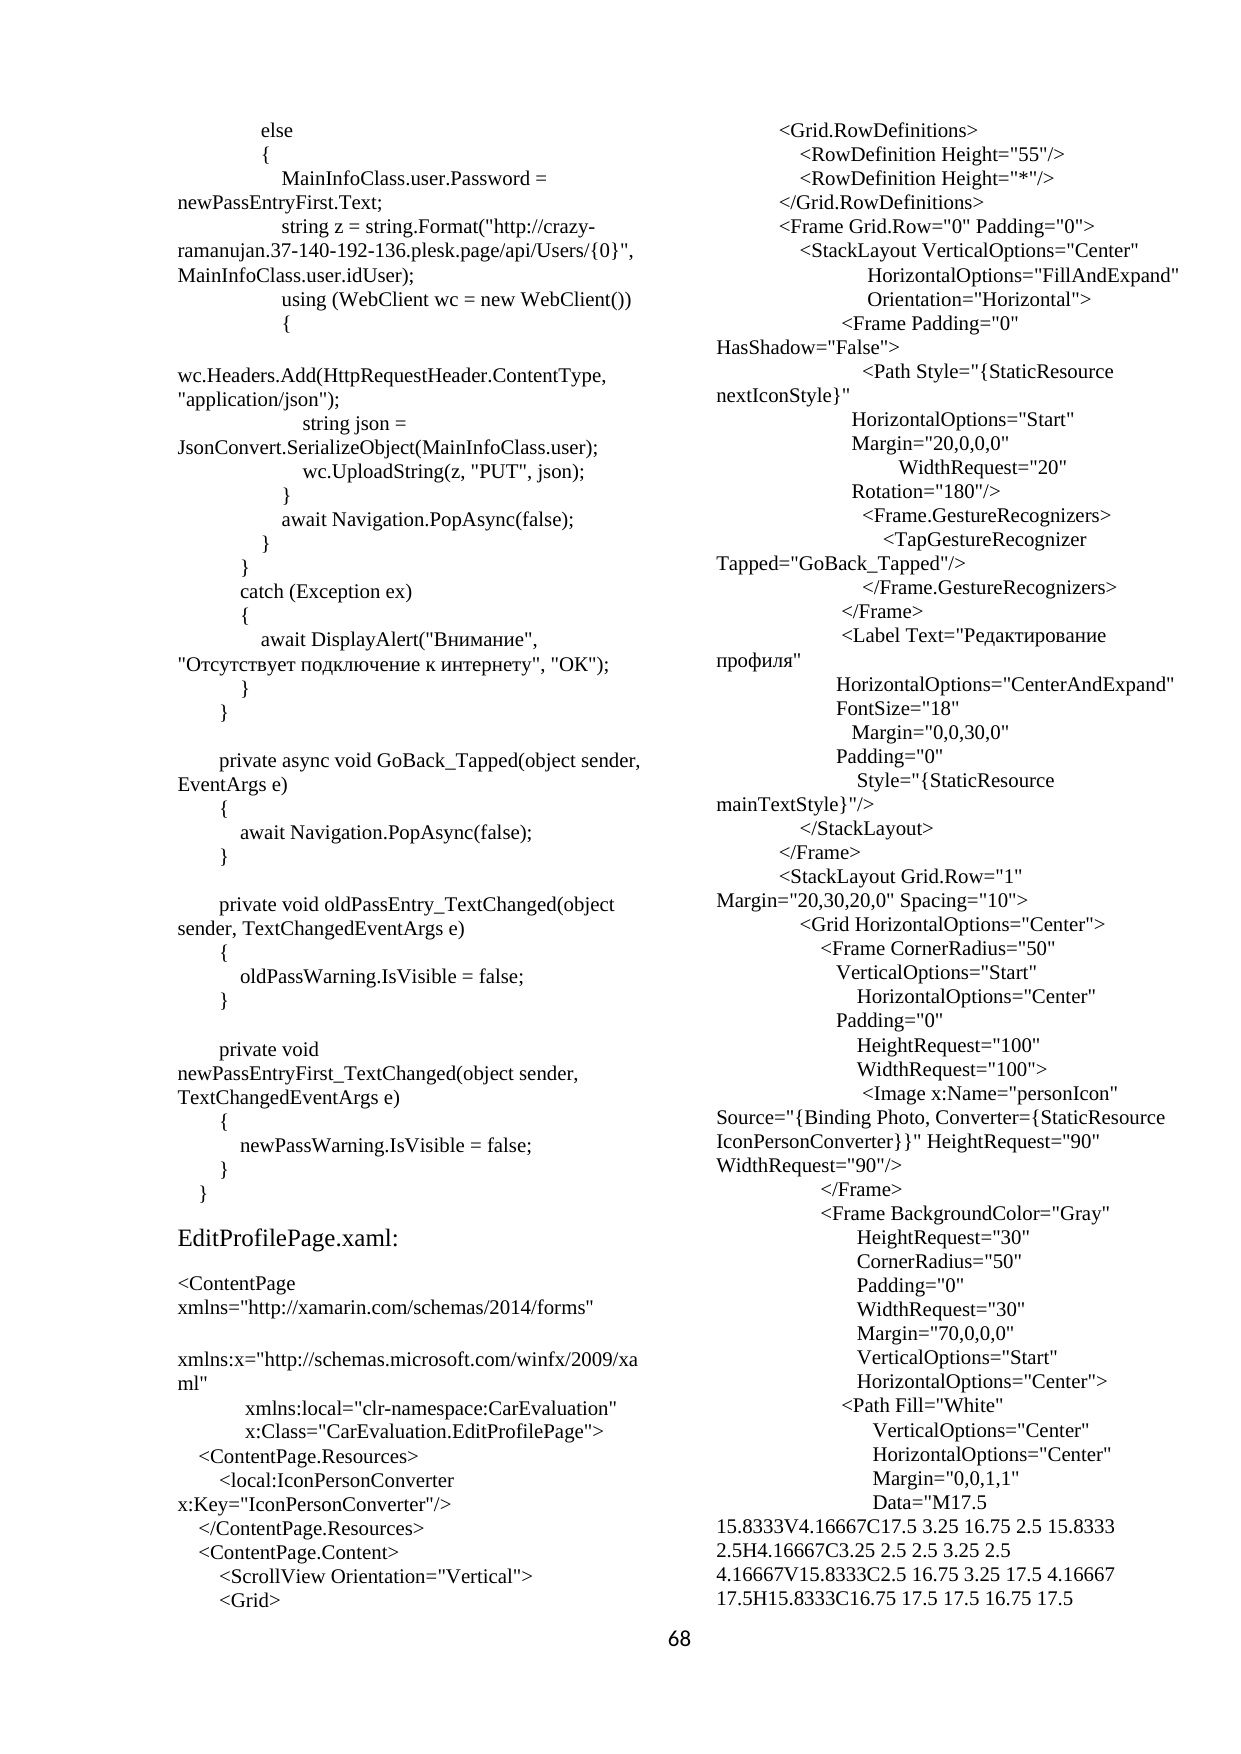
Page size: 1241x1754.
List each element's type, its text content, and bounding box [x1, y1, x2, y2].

text <Frame.GestureRecognizers> [716, 503, 1181, 527]
text } [177, 988, 642, 1012]
text VerticalOptions="Center" [716, 1417, 1181, 1442]
text Padding="0" [716, 1008, 1181, 1032]
text <local:IconPersonConverter x:Key="IconPersonConverter"/> [177, 1468, 642, 1516]
text Padding="0" [716, 744, 1181, 768]
text { [177, 311, 642, 335]
text } [177, 676, 642, 699]
text xmlns:local="clr-namespace:CarEvaluation" [177, 1395, 642, 1419]
text Padding="0" [716, 1273, 1181, 1297]
text } [177, 699, 642, 724]
text HorizontalOptions="FillAndExpand" [716, 262, 1181, 287]
text private void oldPassEntry_TextChanged(object sender, TextChangedEventArgs e) [177, 892, 642, 940]
text <ContentPage xmlns="http://xamarin.com/schemas/2014/forms" [177, 1271, 642, 1319]
text <RowDefinition Height="*"/> [716, 166, 1181, 190]
text </Frame.GestureRecognizers> [716, 575, 1181, 599]
text <ContentPage.Content> [177, 1540, 642, 1564]
text Margin="0,0,30,0" [716, 720, 1181, 744]
text HorizontalOptions="Center" [716, 1442, 1181, 1466]
text xmlns:x="http://schemas.microsoft.com/winfx/2009/xaml" [177, 1319, 642, 1395]
text <Frame Grid.Row="0" Padding="0"> [716, 214, 1181, 238]
text string json = JsonConvert.SerializeObject(MainInfoClass.user); [177, 411, 642, 459]
text newPassWarning.IsVisible = false; [177, 1133, 642, 1157]
text HeightRequest="100" [716, 1032, 1181, 1057]
text wc.Headers.Add(HttpRequestHeader.ContentType, "application/json"); [177, 335, 642, 411]
text WidthRequest="100"> [716, 1057, 1181, 1081]
text <Label Text="Редактирование профиля" [716, 623, 1181, 672]
text HorizontalOptions="Center" [716, 984, 1181, 1008]
text HeightRequest="30" [716, 1225, 1181, 1249]
text Style="{StaticResource mainTextStyle}"/> [716, 768, 1181, 816]
text FontSize="18" [716, 696, 1181, 720]
text CornerRadius="50" [716, 1249, 1181, 1273]
text { [177, 142, 642, 166]
text </Frame> [716, 840, 1181, 864]
text private void newPassEntryFirst_TextChanged(object sender, TextChangedEventArgs e) [177, 1036, 642, 1109]
text MainInfoClass.user.Password = newPassEntryFirst.Text; [177, 166, 642, 214]
text } [177, 1157, 642, 1181]
text { [177, 603, 642, 627]
text { [177, 1109, 642, 1133]
text </ContentPage.Resources> [177, 1516, 642, 1540]
text <Grid> [177, 1588, 642, 1612]
text x:Class="CarEvaluation.EditProfilePage"> [177, 1419, 642, 1443]
text HorizontalOptions="CenterAndExpand" [716, 672, 1181, 696]
text } [177, 555, 642, 579]
text <Frame CornerRadius="50" [716, 936, 1181, 960]
text await DisplayAlert("Внимание", "Отсутствует подключение к интернету", "ОК"); [177, 627, 642, 676]
text else [177, 118, 642, 142]
text <Image x:Name="personIcon" Source="{Binding Photo, Converter={StaticResource IconPersonConverter}}" HeightRequest="90" WidthRequest="90"/> [716, 1081, 1181, 1177]
text { [177, 940, 642, 964]
text HorizontalOptions="Center"> [716, 1369, 1181, 1393]
text <StackLayout VerticalOptions="Center" [716, 238, 1181, 262]
text } [177, 531, 642, 555]
text } [177, 483, 642, 507]
text } [177, 844, 642, 868]
text } [177, 1181, 642, 1205]
text WidthRequest="30" [716, 1297, 1181, 1321]
text Orientation="Horizontal"> [716, 287, 1181, 311]
text <ScrollView Orientation="Vertical"> [177, 1564, 642, 1588]
text <StackLayout Grid.Row="1" Margin="20,30,20,0" Spacing="10"> [716, 864, 1181, 912]
text VerticalOptions="Start" [716, 960, 1181, 984]
text EditProfilePage.xaml: [177, 1223, 642, 1252]
text using (WebClient wc = new WebClient()) [177, 287, 642, 311]
text <Frame BackgroundColor="Gray" [716, 1201, 1181, 1225]
text Margin="20,0,0,0" [716, 431, 1181, 455]
text string z = string.Format("http://crazy-ramanujan.37-140-192-136.plesk.page/api/Users/{0}", MainInfoClass.user.idUser); [177, 214, 642, 287]
text VerticalOptions="Start" [716, 1345, 1181, 1369]
text Margin="70,0,0,0" [716, 1321, 1181, 1345]
text </StackLayout> [716, 816, 1181, 840]
text WidthRequest="20" [716, 455, 1181, 479]
text private async void GoBack_Tapped(object sender, EventArgs e) [177, 748, 642, 796]
text <RowDefinition Height="55"/> [716, 142, 1181, 166]
text <Frame Padding="0" HasShadow="False"> [716, 311, 1181, 359]
text await Navigation.PopAsync(false); [177, 820, 642, 844]
text </Frame> [716, 1177, 1181, 1201]
text <TapGestureRecognizer Tapped="GoBack_Tapped"/> [716, 527, 1181, 575]
text wc.UploadString(z, "PUT", json); [177, 459, 642, 483]
text </Frame> [716, 599, 1181, 623]
text <Grid.RowDefinitions> [716, 118, 1181, 142]
text oldPassWarning.IsVisible = false; [177, 964, 642, 988]
text catch (Exception ex) [177, 579, 642, 603]
text Margin="0,0,1,1" [716, 1466, 1181, 1490]
text await Navigation.PopAsync(false); [177, 507, 642, 531]
text <Grid HorizontalOptions="Center"> [716, 912, 1181, 936]
text HorizontalOptions="Start" [716, 407, 1181, 431]
text { [177, 796, 642, 820]
text <Path Fill="White" [716, 1393, 1181, 1417]
text <ContentPage.Resources> [177, 1443, 642, 1468]
text </Grid.RowDefinitions> [716, 190, 1181, 214]
text <Path Style="{StaticResource nextIconStyle}" [716, 359, 1181, 407]
text Rotation="180"/> [716, 479, 1181, 503]
